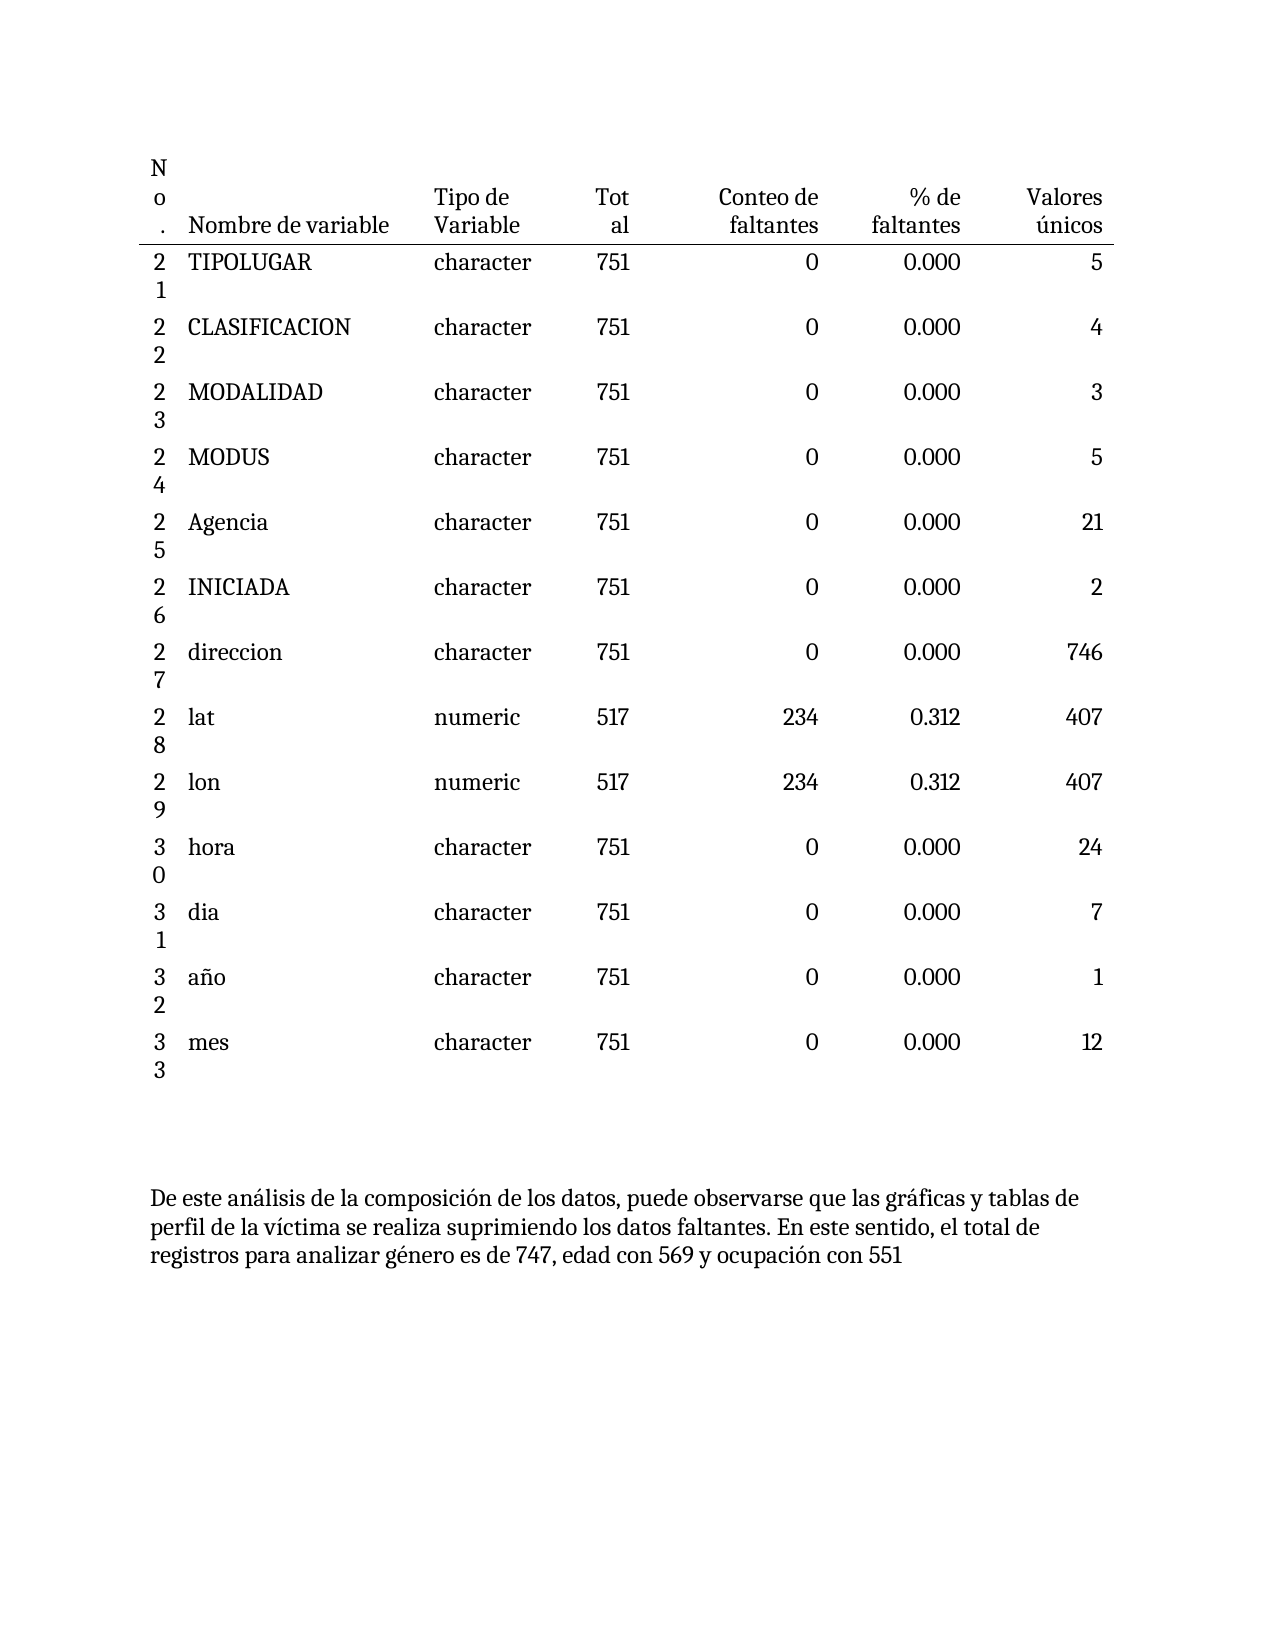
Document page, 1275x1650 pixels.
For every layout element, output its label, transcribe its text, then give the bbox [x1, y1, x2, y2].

table_cell 0 [640, 439, 830, 504]
table_cell CLASIFICACION [177, 309, 423, 374]
table_cell 0 [640, 894, 830, 959]
table_cell 0.000 [830, 374, 972, 439]
table_cell dia [177, 894, 423, 959]
table_cell character [423, 374, 584, 439]
table_cell character [423, 309, 584, 374]
table_cell 0.000 [830, 634, 972, 699]
table_cell 0.000 [830, 504, 972, 569]
table_cell lat [177, 699, 423, 764]
table_cell 2 [972, 569, 1114, 634]
table_cell 0 [640, 245, 830, 309]
table_cell 751 [584, 829, 640, 894]
table_cell 0 [640, 959, 830, 1024]
table_cell 1 [972, 959, 1114, 1024]
table_cell 0.000 [830, 959, 972, 1024]
table_cell 0.000 [830, 894, 972, 959]
table_cell 0 [640, 504, 830, 569]
table_cell 751 [584, 374, 640, 439]
table_cell 22 [139, 309, 177, 374]
table_cell 12 [972, 1024, 1114, 1089]
table_cell 0.312 [830, 764, 972, 829]
table_cell character [423, 959, 584, 1024]
table_cell lon [177, 764, 423, 829]
table_cell 7 [972, 894, 1114, 959]
table_cell 24 [972, 829, 1114, 894]
table_header Nombre de variable [177, 150, 423, 244]
table_cell 0 [640, 634, 830, 699]
table_cell 21 [139, 245, 177, 309]
table_cell 407 [972, 764, 1114, 829]
table_cell 30 [139, 829, 177, 894]
table_cell 751 [584, 504, 640, 569]
table_cell 0.000 [830, 439, 972, 504]
table_header Valores únicos [972, 150, 1114, 244]
table_header Total [584, 150, 640, 244]
table_cell character [423, 894, 584, 959]
table_cell 751 [584, 569, 640, 634]
table_cell character [423, 634, 584, 699]
table_cell 751 [584, 309, 640, 374]
table_cell 32 [139, 959, 177, 1024]
table_cell character [423, 1024, 584, 1089]
table_cell 29 [139, 764, 177, 829]
table_cell 0.000 [830, 309, 972, 374]
table_cell character [423, 245, 584, 309]
table_cell numeric [423, 699, 584, 764]
table_cell 4 [972, 309, 1114, 374]
table_cell 31 [139, 894, 177, 959]
table_cell 5 [972, 245, 1114, 309]
table_cell 0.000 [830, 245, 972, 309]
table_cell 0 [640, 309, 830, 374]
table_cell 751 [584, 1024, 640, 1089]
table_cell 234 [640, 699, 830, 764]
table_cell character [423, 569, 584, 634]
table_cell 25 [139, 504, 177, 569]
table_cell 27 [139, 634, 177, 699]
table_cell 0 [640, 829, 830, 894]
table_cell MODUS [177, 439, 423, 504]
table_cell 0 [640, 374, 830, 439]
table_cell 234 [640, 764, 830, 829]
table_header No. [139, 150, 177, 244]
table_cell 0.000 [830, 829, 972, 894]
table_cell 33 [139, 1024, 177, 1089]
table_cell 746 [972, 634, 1114, 699]
table_cell numeric [423, 764, 584, 829]
table_cell 751 [584, 894, 640, 959]
table_cell 23 [139, 374, 177, 439]
table_cell año [177, 959, 423, 1024]
table_cell 517 [584, 699, 640, 764]
table_cell direccion [177, 634, 423, 699]
table_header % de faltantes [830, 150, 972, 244]
table_cell 5 [972, 439, 1114, 504]
table_cell 21 [972, 504, 1114, 569]
table_cell 751 [584, 634, 640, 699]
table_cell 24 [139, 439, 177, 504]
table_cell Agencia [177, 504, 423, 569]
table_cell 3 [972, 374, 1114, 439]
table_cell 751 [584, 439, 640, 504]
table_cell INICIADA [177, 569, 423, 634]
table_cell 26 [139, 569, 177, 634]
table_header Conteo de faltantes [640, 150, 830, 244]
table_cell TIPOLUGAR [177, 245, 423, 309]
table_cell 407 [972, 699, 1114, 764]
table_cell mes [177, 1024, 423, 1089]
table_header Tipo de Variable [423, 150, 584, 244]
table_cell 0.000 [830, 569, 972, 634]
table_cell character [423, 504, 584, 569]
table_cell 751 [584, 245, 640, 309]
table_cell 0 [640, 569, 830, 634]
text De este análisis de la composición de los datos, puede observarse que las gráficas y tablas de perfil de la víctima se realiza suprimiendo los datos faltantes. En este sentido, el total de registros para analizar género es de 747, edad con 569 y ocupación con 551 [150, 1184, 1125, 1270]
table_cell MODALIDAD [177, 374, 423, 439]
table_cell 0.312 [830, 699, 972, 764]
table_cell 751 [584, 959, 640, 1024]
table_cell character [423, 829, 584, 894]
table_cell 517 [584, 764, 640, 829]
table_cell character [423, 439, 584, 504]
table_cell 28 [139, 699, 177, 764]
table_cell 0.000 [830, 1024, 972, 1089]
table_cell hora [177, 829, 423, 894]
table_cell 0 [640, 1024, 830, 1089]
